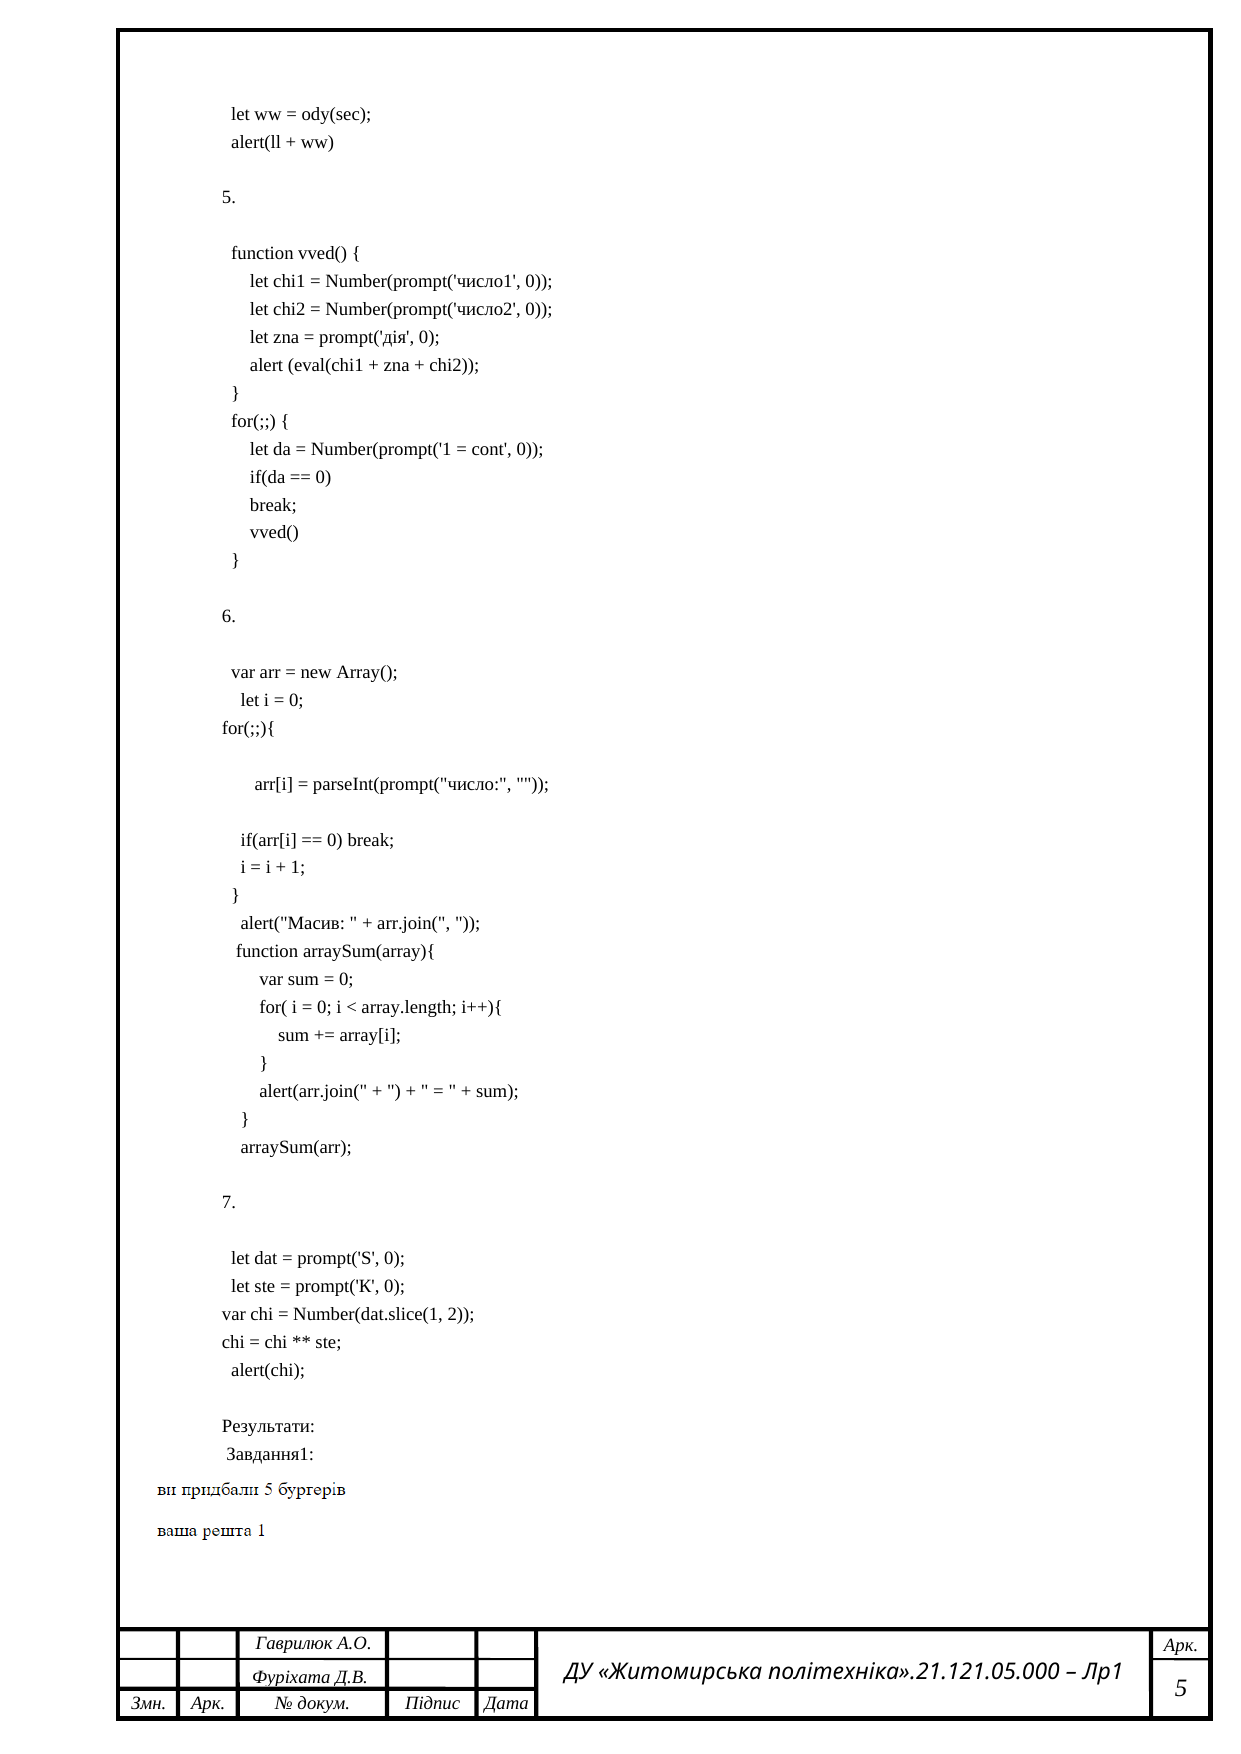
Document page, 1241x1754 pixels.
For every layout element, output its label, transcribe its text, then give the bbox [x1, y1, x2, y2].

text function arraySum(array){ [148, 940, 1181, 962]
text arraySum(arr); [148, 1136, 1181, 1157]
text if(arr[i] == 0) break; [148, 828, 1181, 850]
text 6. [148, 605, 1181, 627]
text Завдання1: [148, 1443, 1181, 1464]
text for(;;){ [148, 717, 1181, 738]
text for(;;) { [148, 410, 1181, 431]
text function vved() { [148, 242, 1181, 264]
text break; [148, 493, 1181, 515]
text Результати: [148, 1415, 1181, 1436]
text i = i + 1; [148, 856, 1181, 878]
text sum += array[i]; [148, 1024, 1181, 1045]
text 5. [148, 186, 1181, 208]
text 7. [148, 1191, 1181, 1213]
text var chi = Number(dat.slice(1, 2)); [148, 1303, 1181, 1324]
text chi = chi ** ste; [148, 1331, 1181, 1352]
text var arr = new Array(); [148, 661, 1181, 682]
text let dat = prompt('S', 0); [148, 1247, 1181, 1269]
text alert (eval(chi1 + zna + chi2)); [148, 354, 1181, 375]
text let chi2 = Number(prompt('число2', 0)); [148, 298, 1181, 319]
text let zna = prompt('дія', 0); [148, 326, 1181, 347]
text } [148, 884, 1181, 906]
text } [148, 1052, 1181, 1073]
text var sum = 0; [148, 968, 1181, 989]
text let da = Number(prompt('1 = cont', 0)); [148, 438, 1181, 459]
text let ww = ody(sec); [148, 103, 1181, 124]
text let chi1 = Number(prompt('число1', 0)); [148, 270, 1181, 292]
text arr[i] = parseInt(prompt("число:", "")); [148, 773, 1181, 794]
text } [148, 1108, 1181, 1129]
text for( i = 0; i < array.length; i++){ [148, 996, 1181, 1017]
text } [148, 549, 1181, 571]
text if(da == 0) [148, 466, 1181, 487]
text let ste = prompt('К', 0); [148, 1275, 1181, 1297]
text alert(ll + ww) [148, 131, 1181, 152]
text alert("Масив: " + arr.join(", ")); [148, 912, 1181, 934]
picture [147, 1470, 375, 1572]
text let i = 0; [148, 689, 1181, 710]
text vved() [148, 521, 1181, 543]
text } [148, 382, 1181, 403]
text alert(chi); [148, 1359, 1181, 1380]
text alert(arr.join(" + ") + " = " + sum); [148, 1080, 1181, 1101]
